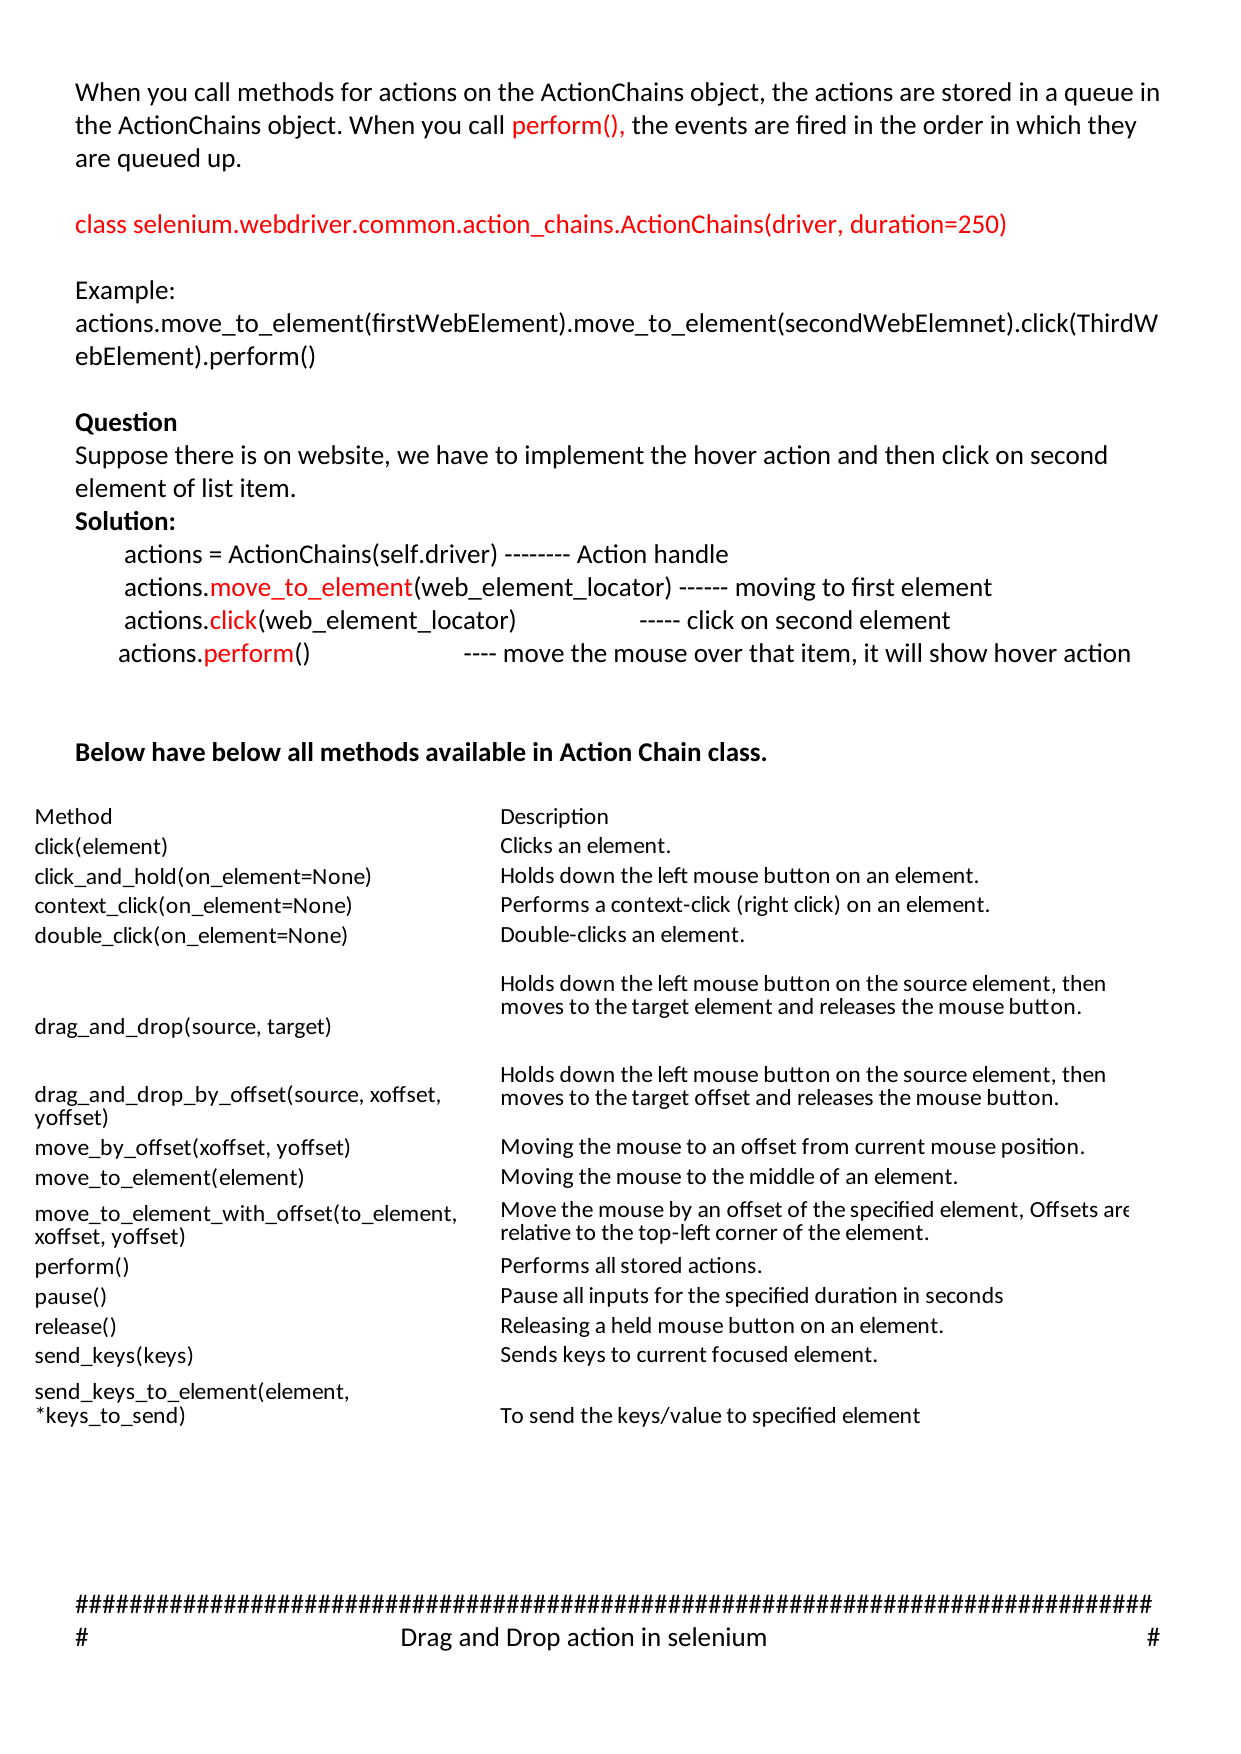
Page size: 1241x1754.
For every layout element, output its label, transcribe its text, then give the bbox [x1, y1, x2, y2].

text Below have below all methods available in Action Chain class. [75, 735, 1165, 768]
text Example: [75, 273, 1165, 306]
text actions = ActionChains(self.driver) -------- Action handle [75, 537, 1165, 570]
text actions.move_to_element(web_element_locator) ------ moving to first element [75, 570, 1165, 603]
text actions.move_to_element(firstWebElement).move_to_element(secondWebElemnet).click(ThirdWebElement).perform() [75, 306, 1165, 372]
text Question [75, 405, 1165, 438]
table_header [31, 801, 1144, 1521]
text Solution: [75, 504, 1165, 537]
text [75, 1587, 1165, 1620]
text class selenium.webdriver.common.action_chains.ActionChains(driver, duration=250) [75, 207, 1165, 240]
text When you call methods for actions on the ActionChains object, the actions are stored in a queue in the ActionChains object. When you call perform(), the events are fired in the order in which they are queued up. [75, 75, 1165, 174]
text Suppose there is on website, we have to implement the hover action and then click on second element of list item. [75, 438, 1165, 504]
text actions.perform() ---- move the mouse over that item, it will show hover action [75, 636, 1165, 669]
text # Drag and Drop action in selenium # [75, 1620, 1165, 1653]
text actions.click(web_element_locator) ----- click on second element [75, 603, 1165, 636]
